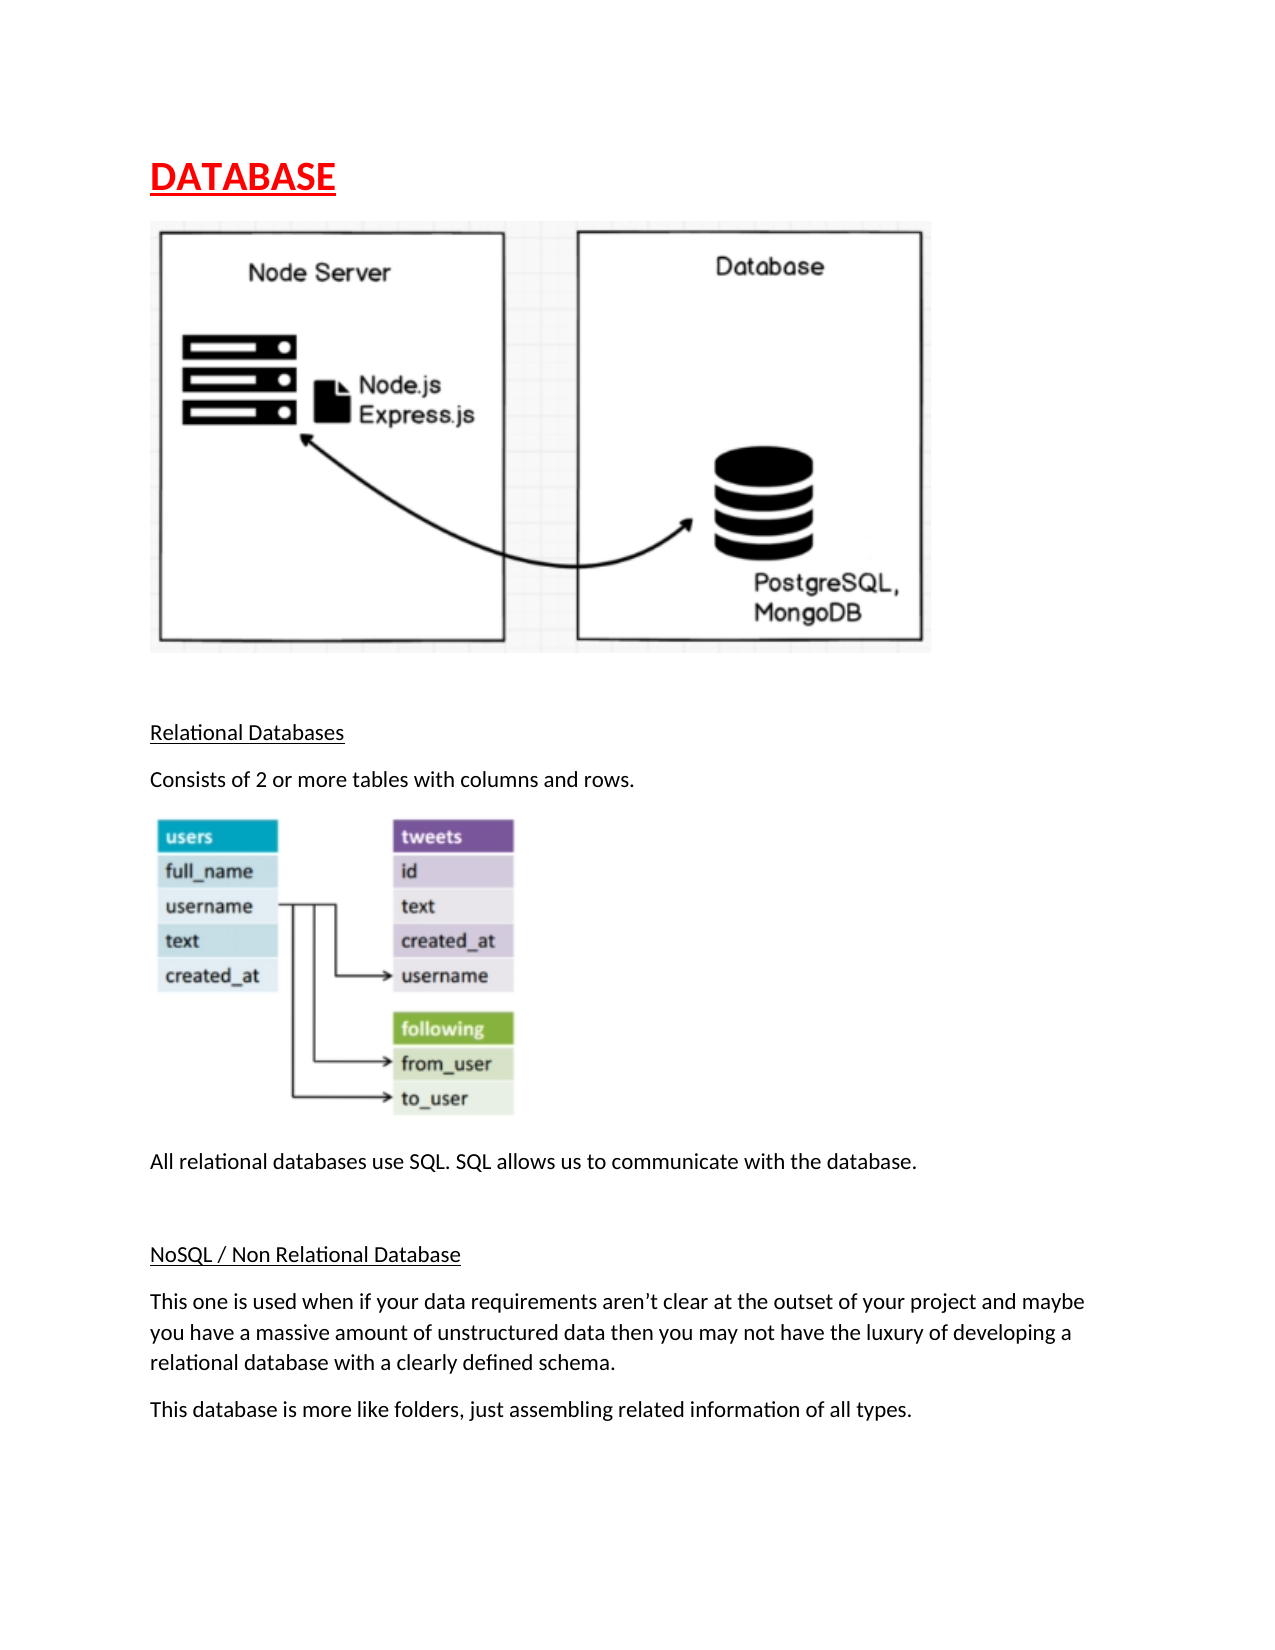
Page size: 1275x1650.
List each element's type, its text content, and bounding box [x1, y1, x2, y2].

text NoSQL / Non Relational Database [150, 1241, 1125, 1268]
picture [150, 221, 932, 653]
text Relational Databases [150, 718, 1125, 747]
text DATABASE [150, 150, 1125, 201]
text Consists of 2 or more tables with columns and rows. [150, 765, 1125, 793]
text This database is more like folders, just assembling related information of all types. [150, 1395, 1125, 1423]
text All relational databases use SQL. SQL allows us to communicate with the database. [150, 1147, 1125, 1175]
picture [150, 812, 524, 1128]
text This one is used when if your data requirements aren’t clear at the outset of your project and maybe you have a massive amount of unstructured data then you may not have the luxury of developing a relational database with a clearly defined schema. [150, 1287, 1125, 1376]
